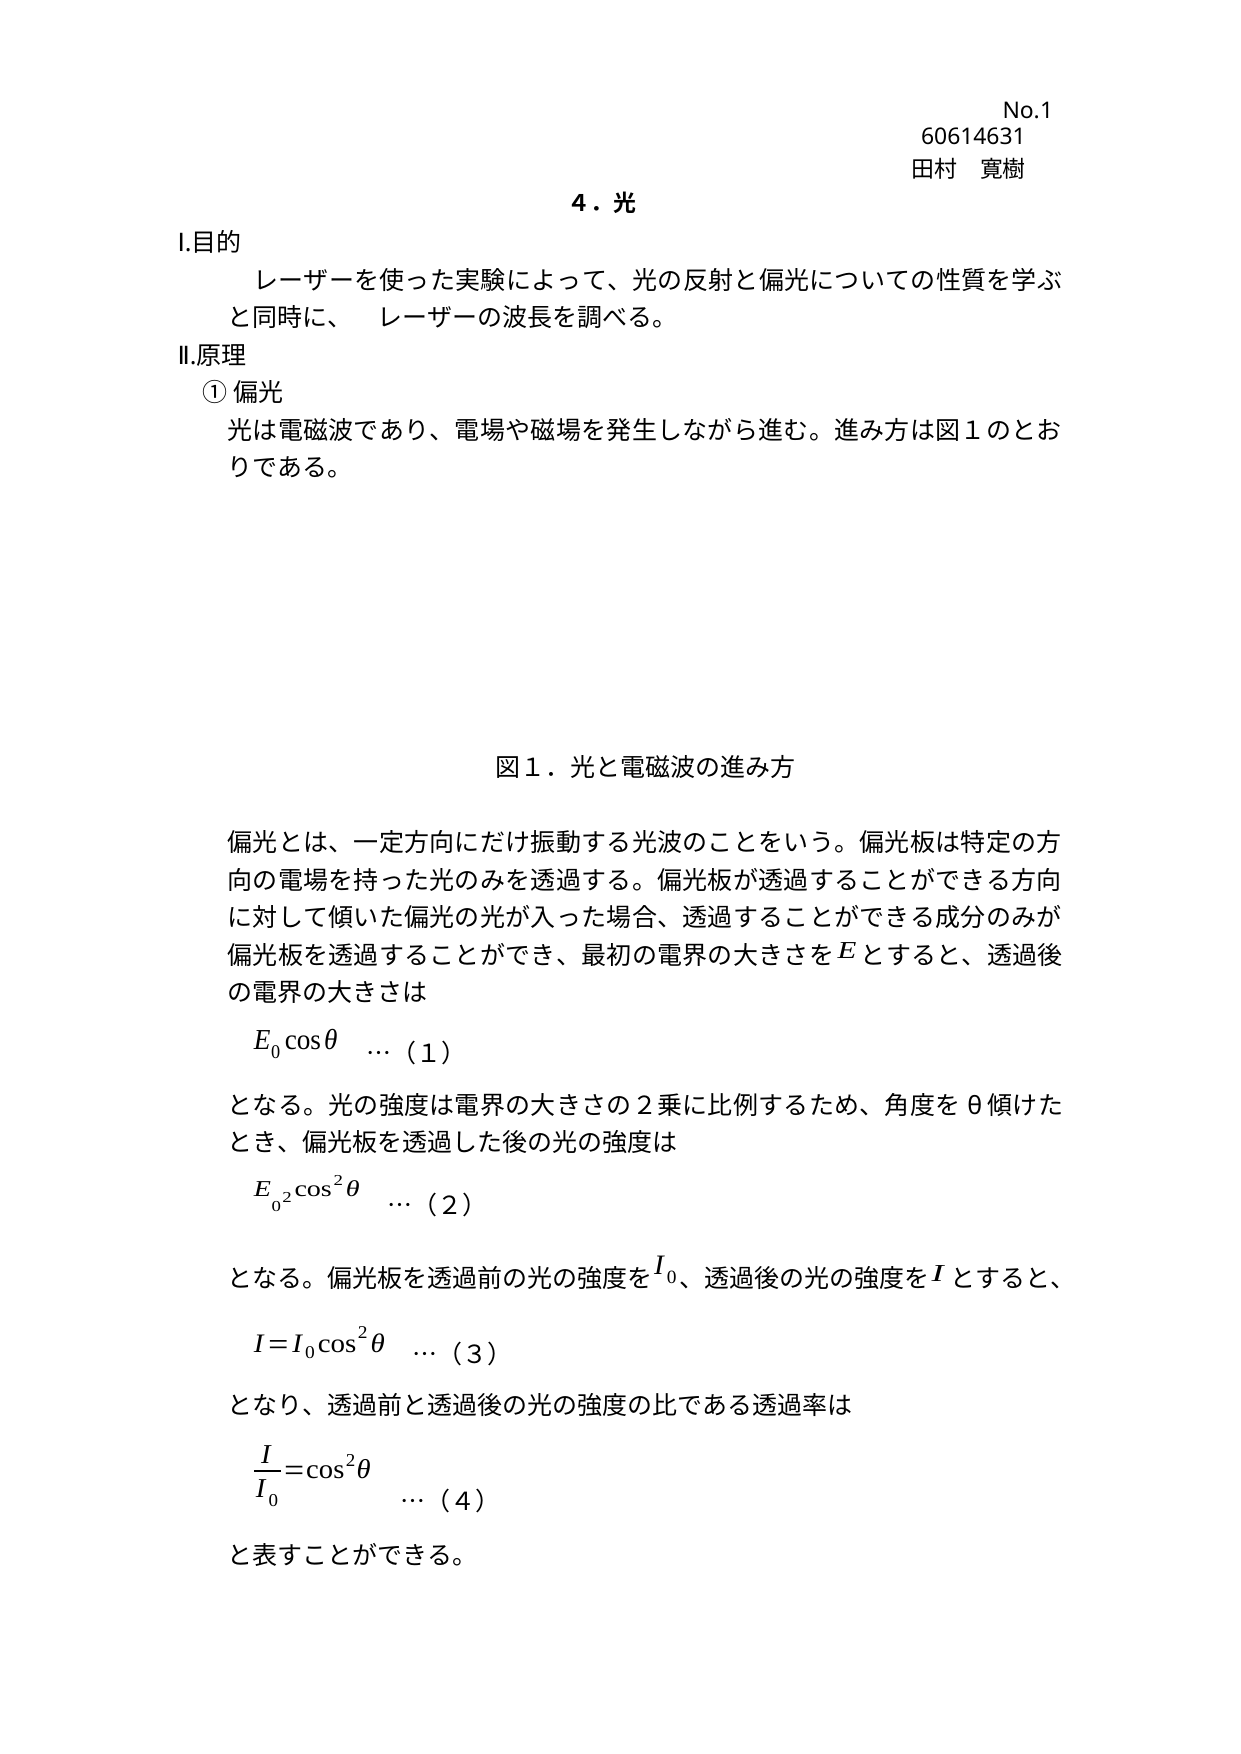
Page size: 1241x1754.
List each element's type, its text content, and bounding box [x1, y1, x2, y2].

text レーザーを使った実験によって、光の反射と偏光についての性質を学ぶと同時に、 レーザーの波長を調べる。 [177, 260, 1063, 335]
text となり、透過前と透過後の光の強度の比である透過率は [227, 1385, 1063, 1422]
text 偏光とは、一定方向にだけ振動する光波のことをいう。偏光板は特定の方向の電場を持った光のみを透過する。偏光板が透過することができる方向に対して傾いた偏光の光が入った場合、透過することができる成分のみが偏光板を透過することができ、最初の電界の大きさをとすると、透過後の電界の大きさは [227, 822, 1063, 1010]
text と表すことができる。 [227, 1535, 1063, 1572]
text 図１．光と電磁波の進み方 [227, 747, 1063, 785]
text …（３） [227, 1310, 1063, 1385]
text …（４） [227, 1422, 1063, 1535]
text …（１） [227, 1010, 1063, 1085]
text 光は電磁波であり、電場や磁場を発生しながら進む。進み方は図１のとおりである。 [227, 410, 1063, 485]
text Ⅰ.目的 [177, 222, 1063, 260]
text Ⅱ.原理 [177, 335, 1063, 372]
text となる。偏光板を透過前の光の強度を、透過後の光の強度をとすると、 [227, 1235, 1063, 1310]
text となる。光の強度は電界の大きさの２乗に比例するため、角度をθ傾けたとき、偏光板を透過した後の光の強度は [227, 1085, 1063, 1160]
text …（２） [227, 1160, 1063, 1235]
text ① 偏光 [177, 372, 1063, 410]
